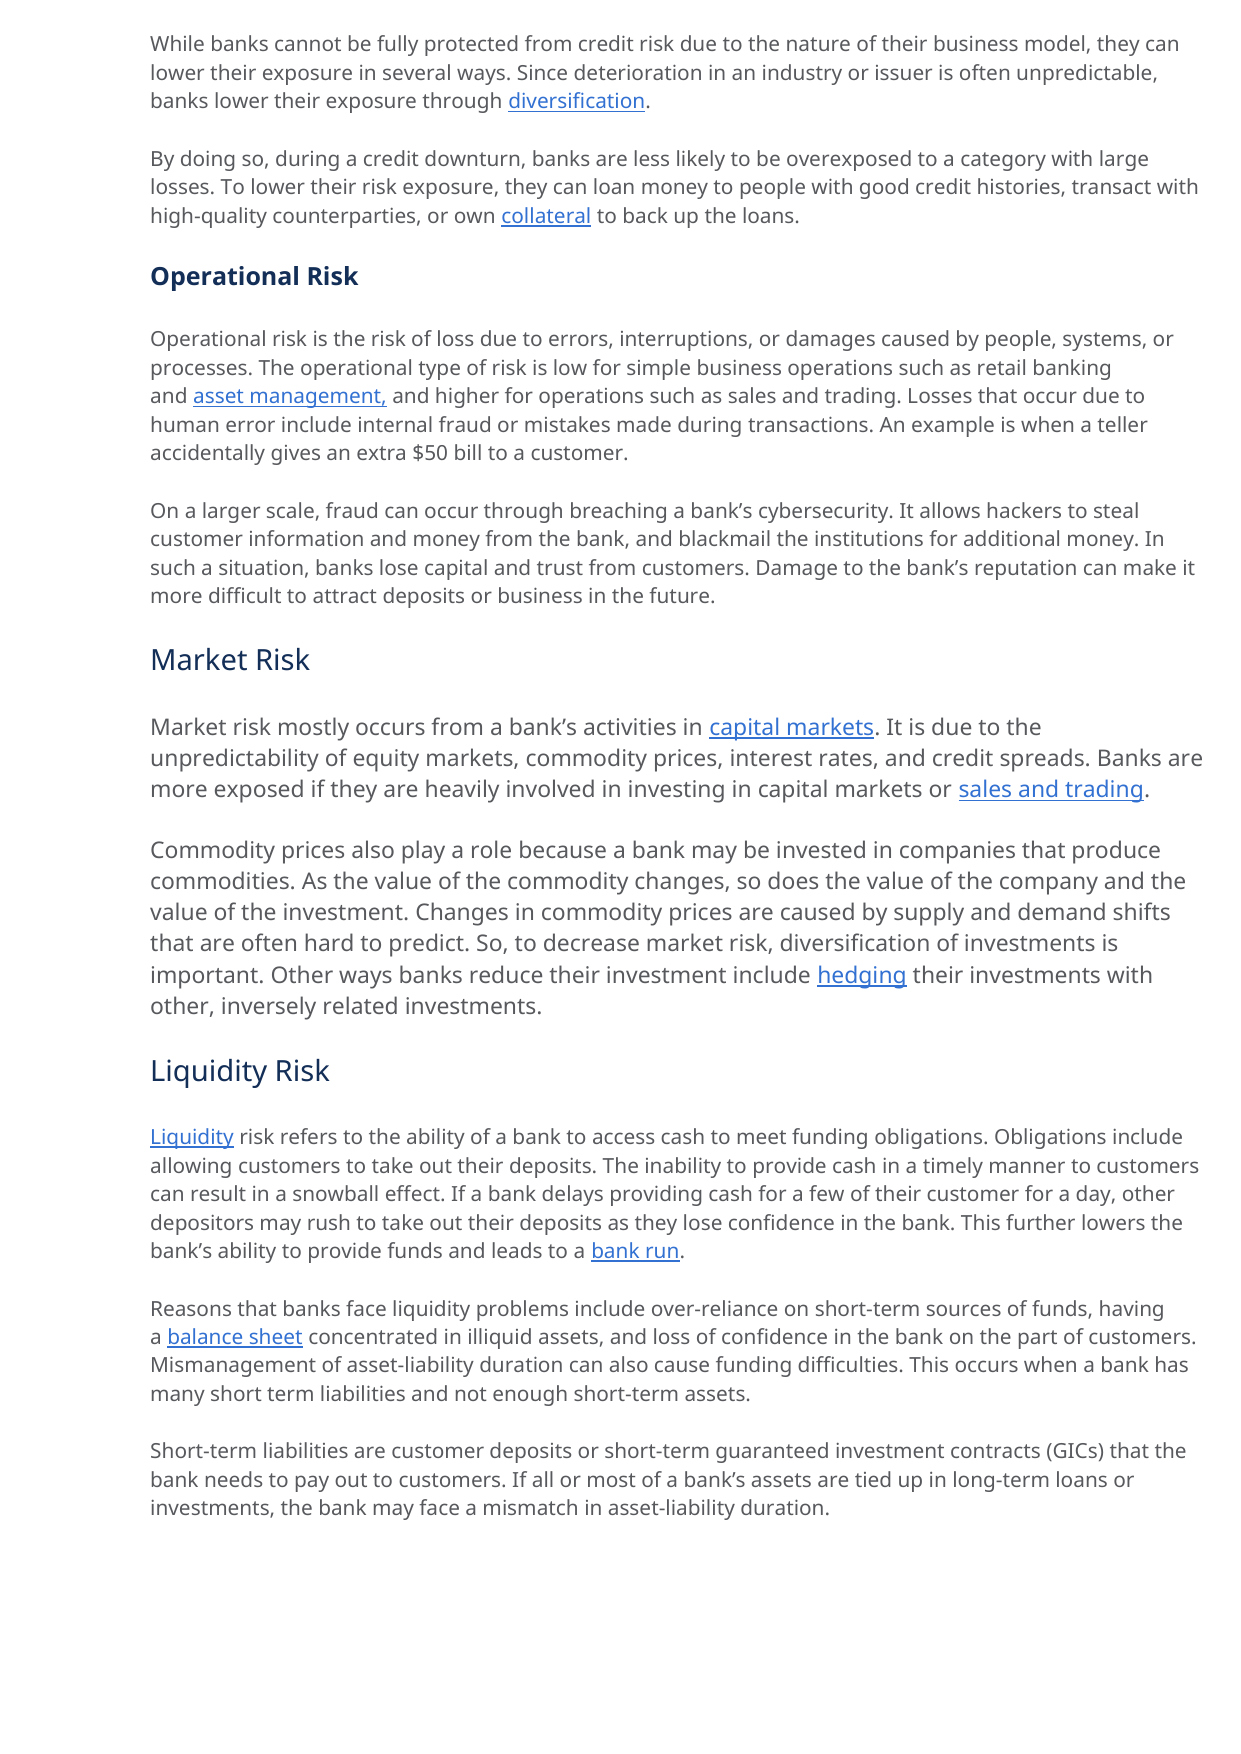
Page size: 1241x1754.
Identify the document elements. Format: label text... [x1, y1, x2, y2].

subtitle Market Risk [150, 639, 1211, 678]
text While banks cannot be fully protected from credit risk due to the nature of their business model, they can lower their exposure in several ways. Since deterioration in an industry or issuer is often unpredictable, banks lower their exposure through diversification. [150, 29, 1211, 115]
text On a larger scale, fraud can occur through breaching a bank’s cybersecurity. It allows hackers to steal customer information and money from the bank, and blackmail the institutions for additional money. In such a situation, banks lose capital and trust from customers. Damage to the bank’s reputation can make it more difficult to attract deposits or business in the future. [150, 496, 1211, 609]
text Liquidity risk refers to the ability of a bank to access cash to meet funding obligations. Obligations include allowing customers to take out their deposits. The inability to provide cash in a timely manner to customers can result in a snowball effect. If a bank delays providing cash for a few of their customer for a day, other depositors may rush to take out their deposits as they lose confidence in the bank. This further lowers the bank’s ability to provide funds and leads to a bank run. [150, 1122, 1211, 1264]
text Reasons that banks face liquidity problems include over-reliance on short-term sources of funds, having a balance sheet concentrated in illiquid assets, and loss of confidence in the bank on the part of customers. Mismanagement of asset-liability duration can also cause funding difficulties. This occurs when a bank has many short term liabilities and not enough short-term assets. [150, 1294, 1211, 1407]
text By doing so, during a credit downturn, banks are less likely to be overexposed to a category with large losses. To lower their risk exposure, they can loan money to people with good credit histories, transact with high-quality counterparties, or own collateral to back up the loans. [150, 144, 1211, 229]
text Market risk mostly occurs from a bank’s activities in capital markets. It is due to the unpredictability of equity markets, commodity prices, interest rates, and credit spreads. Banks are more exposed if they are heavily involved in investing in capital markets or sales and trading. [150, 711, 1211, 804]
text Commodity prices also play a role because a bank may be invested in companies that produce commodities. As the value of the commodity changes, so does the value of the company and the value of the investment. Changes in commodity prices are caused by supply and demand shifts that are often hard to predict. So, to decrease market risk, diversification of investments is important. Other ways banks reduce their investment include hedging their investments with other, inversely related investments. [150, 834, 1211, 1021]
subtitle Liquidity Risk [150, 1050, 1211, 1090]
subtitle Operational Risk [150, 258, 1211, 293]
text Short-term liabilities are customer deposits or short-term guaranteed investment contracts (GICs) that the bank needs to pay out to customers. If all or most of a bank’s assets are tied up in long-term loans or investments, the bank may face a mismatch in asset-liability duration. [150, 1437, 1211, 1522]
text Operational risk is the risk of loss due to errors, interruptions, or damages caused by people, systems, or processes. The operational type of risk is low for simple business operations such as retail banking and asset management, and higher for operations such as sales and trading. Losses that occur due to human error include internal fraud or mistakes made during transactions. An example is when a teller accidentally gives an extra $50 bill to a customer. [150, 324, 1211, 467]
